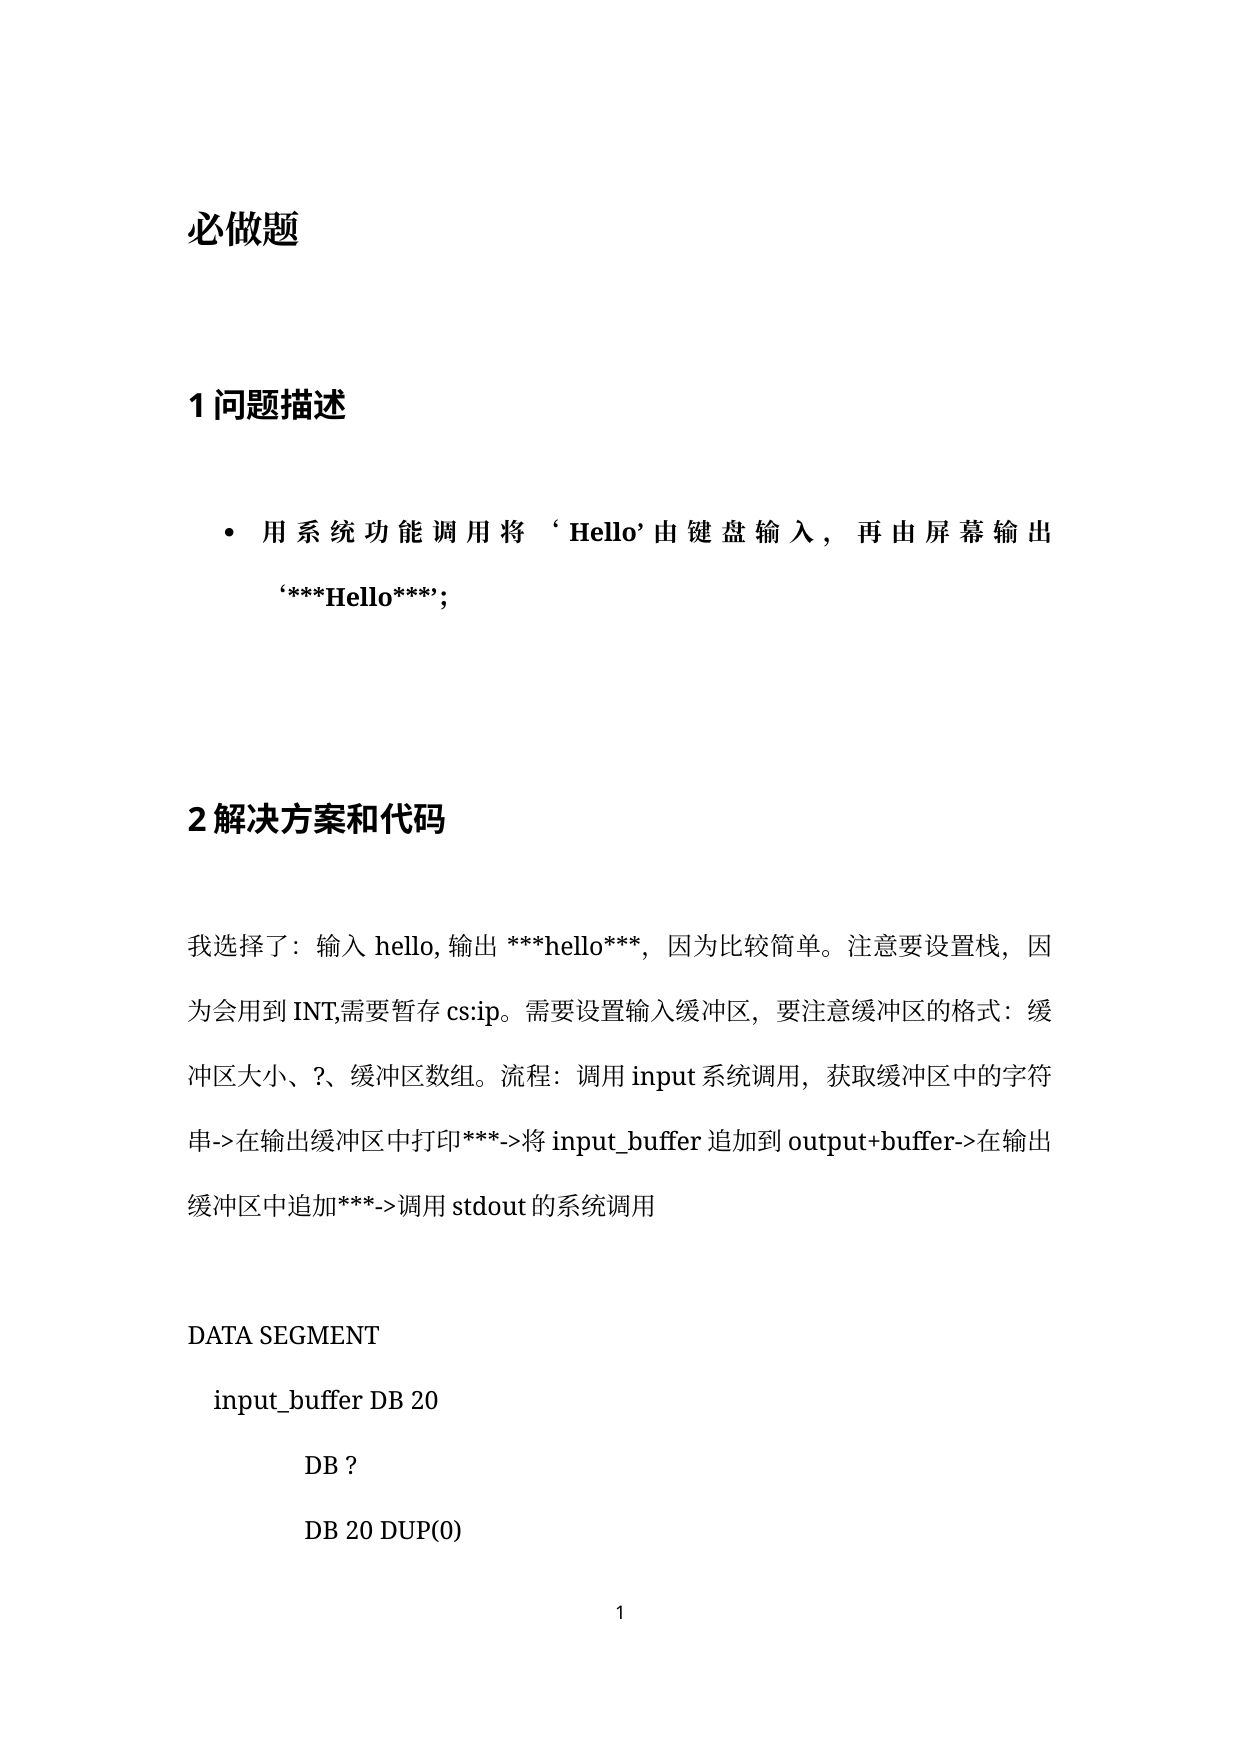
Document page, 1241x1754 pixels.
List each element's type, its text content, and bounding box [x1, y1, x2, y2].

text DB ? [187, 1432, 1053, 1497]
text input_buffer DB 20 [187, 1367, 1053, 1432]
text DATA SEGMENT [187, 1237, 1053, 1367]
subtitle 必做题 [187, 195, 1053, 260]
subtitle 1问题描述 [187, 370, 1053, 435]
subtitle 2解决方案和代码 [187, 785, 1053, 850]
list 用系统功能调用将‘Hello’由键盘输入，再由屏幕输出‘***Hello***’； [225, 498, 1053, 628]
text DB 20 DUP(0) [187, 1497, 1053, 1562]
text 我选择了：输入 hello, 输出 ***hello***，因为比较简单。注意要设置栈，因为会用到INT,需要暂存cs:ip。需要设置输入缓冲区，要注意缓冲区的格式：缓冲区大小、?、缓冲区数组。流程：调用input系统调用，获取缓冲区中的字符串->在输出缓冲区中打印***->将input_buffer追加到output+buffer->在输出缓冲区中追加***->调用stdout的系统调用 [187, 912, 1053, 1237]
